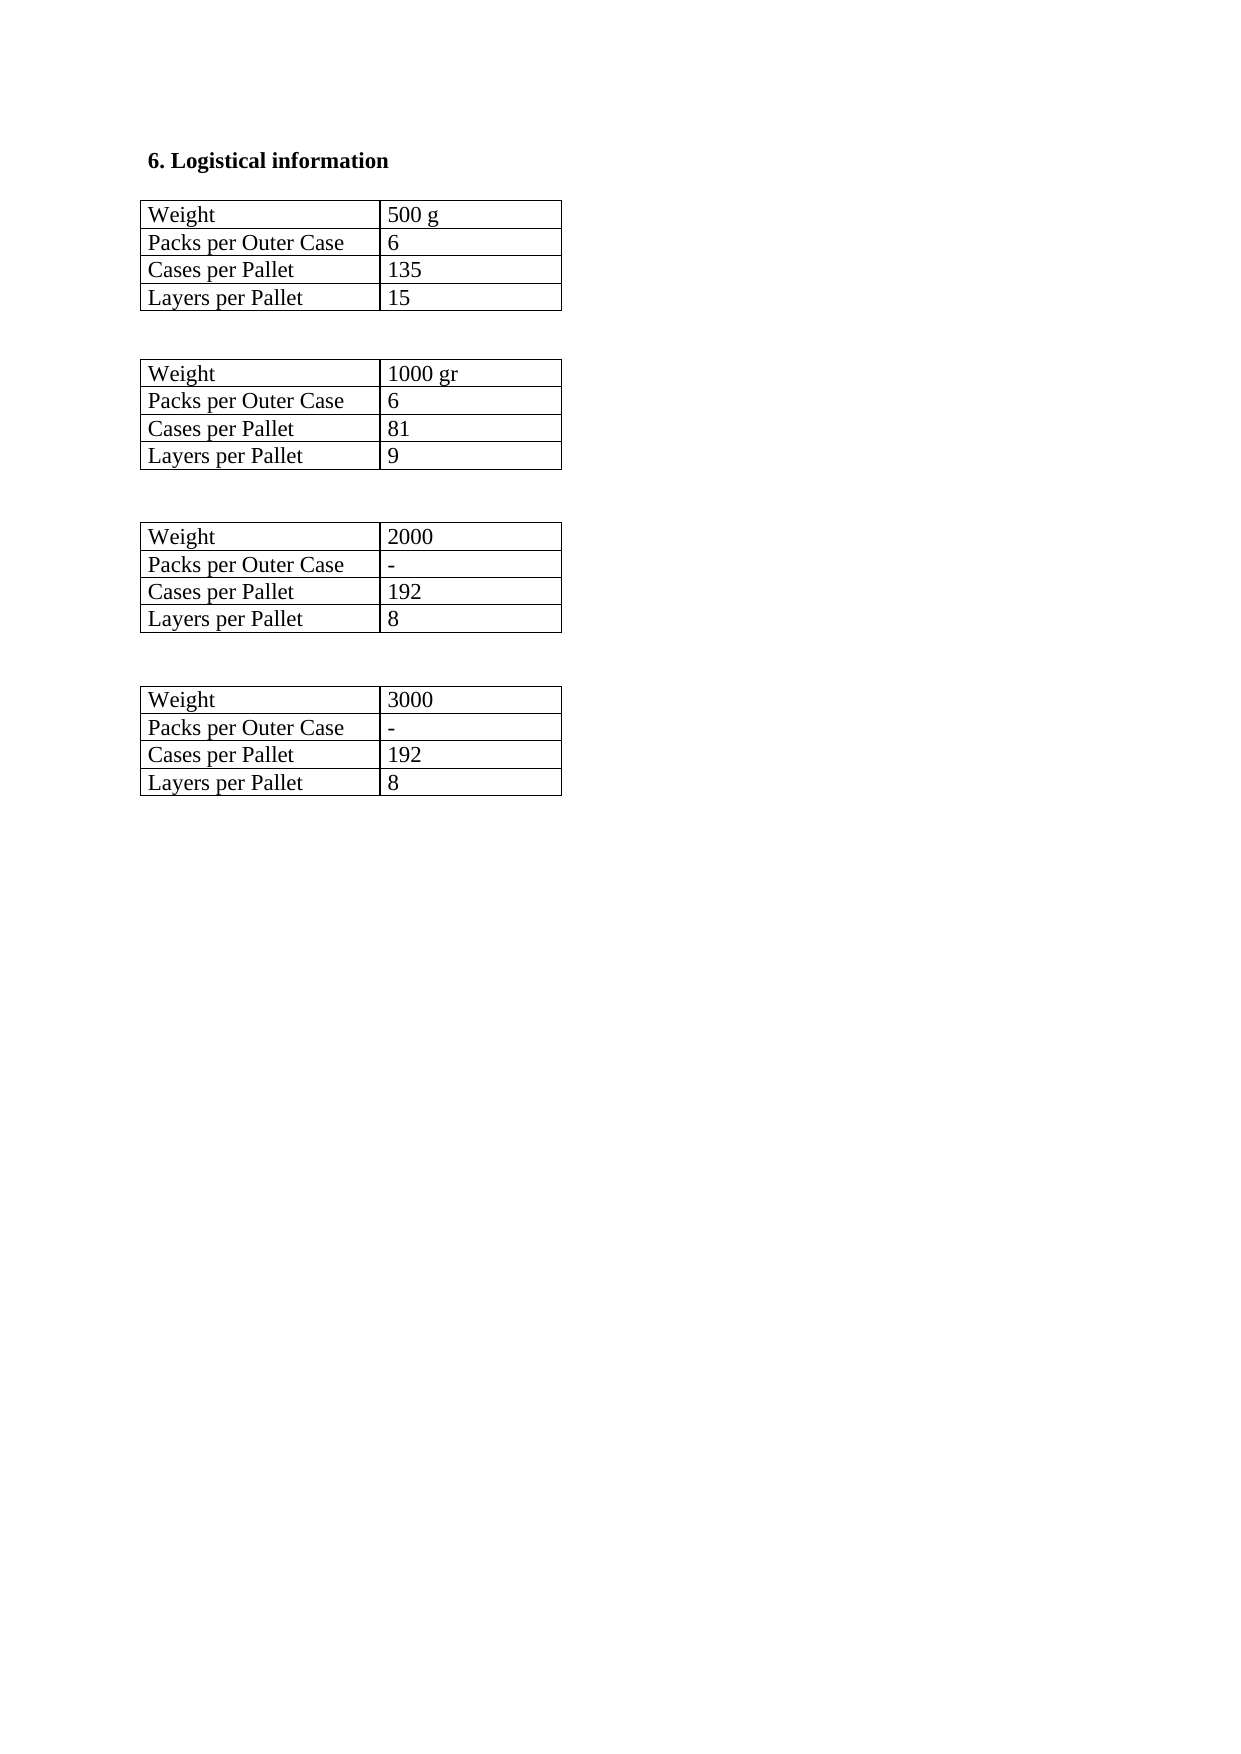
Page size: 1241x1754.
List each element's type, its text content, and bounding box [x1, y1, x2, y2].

text 6. Logistical information [148, 148, 1093, 174]
table_cell 15 [381, 284, 561, 310]
table_cell Packs per Outer Case [141, 387, 379, 414]
table_cell Layers per Pallet [141, 284, 379, 310]
table_cell Layers per Pallet [141, 605, 379, 632]
table_cell - [381, 714, 561, 740]
table_header Weight [141, 523, 379, 549]
table_header Weight [141, 687, 379, 713]
table_cell Layers per Pallet [141, 769, 379, 795]
table_cell Packs per Outer Case [141, 229, 379, 255]
table_cell 81 [381, 415, 561, 441]
table_cell 6 [381, 387, 561, 414]
table_cell Cases per Pallet [141, 578, 379, 604]
table_cell 135 [381, 256, 561, 282]
table_cell 8 [381, 605, 561, 632]
table_cell Cases per Pallet [141, 256, 379, 282]
table_header Weight [141, 360, 379, 386]
table_cell - [381, 551, 561, 577]
table_cell 192 [381, 741, 561, 768]
table_cell 9 [381, 442, 561, 468]
table_header 2000 [381, 523, 561, 549]
table_header 1000 gr [381, 360, 561, 386]
table_cell 192 [381, 578, 561, 604]
table_cell Packs per Outer Case [141, 714, 379, 740]
table_cell Cases per Pallet [141, 741, 379, 768]
table_cell 6 [381, 229, 561, 255]
table_header 3000 [381, 687, 561, 713]
table_cell Layers per Pallet [141, 442, 379, 468]
table_cell Packs per Outer Case [141, 551, 379, 577]
table_header Weight [141, 201, 379, 228]
table_header 500 g [381, 201, 561, 228]
table_cell 8 [381, 769, 561, 795]
table_cell Cases per Pallet [141, 415, 379, 441]
